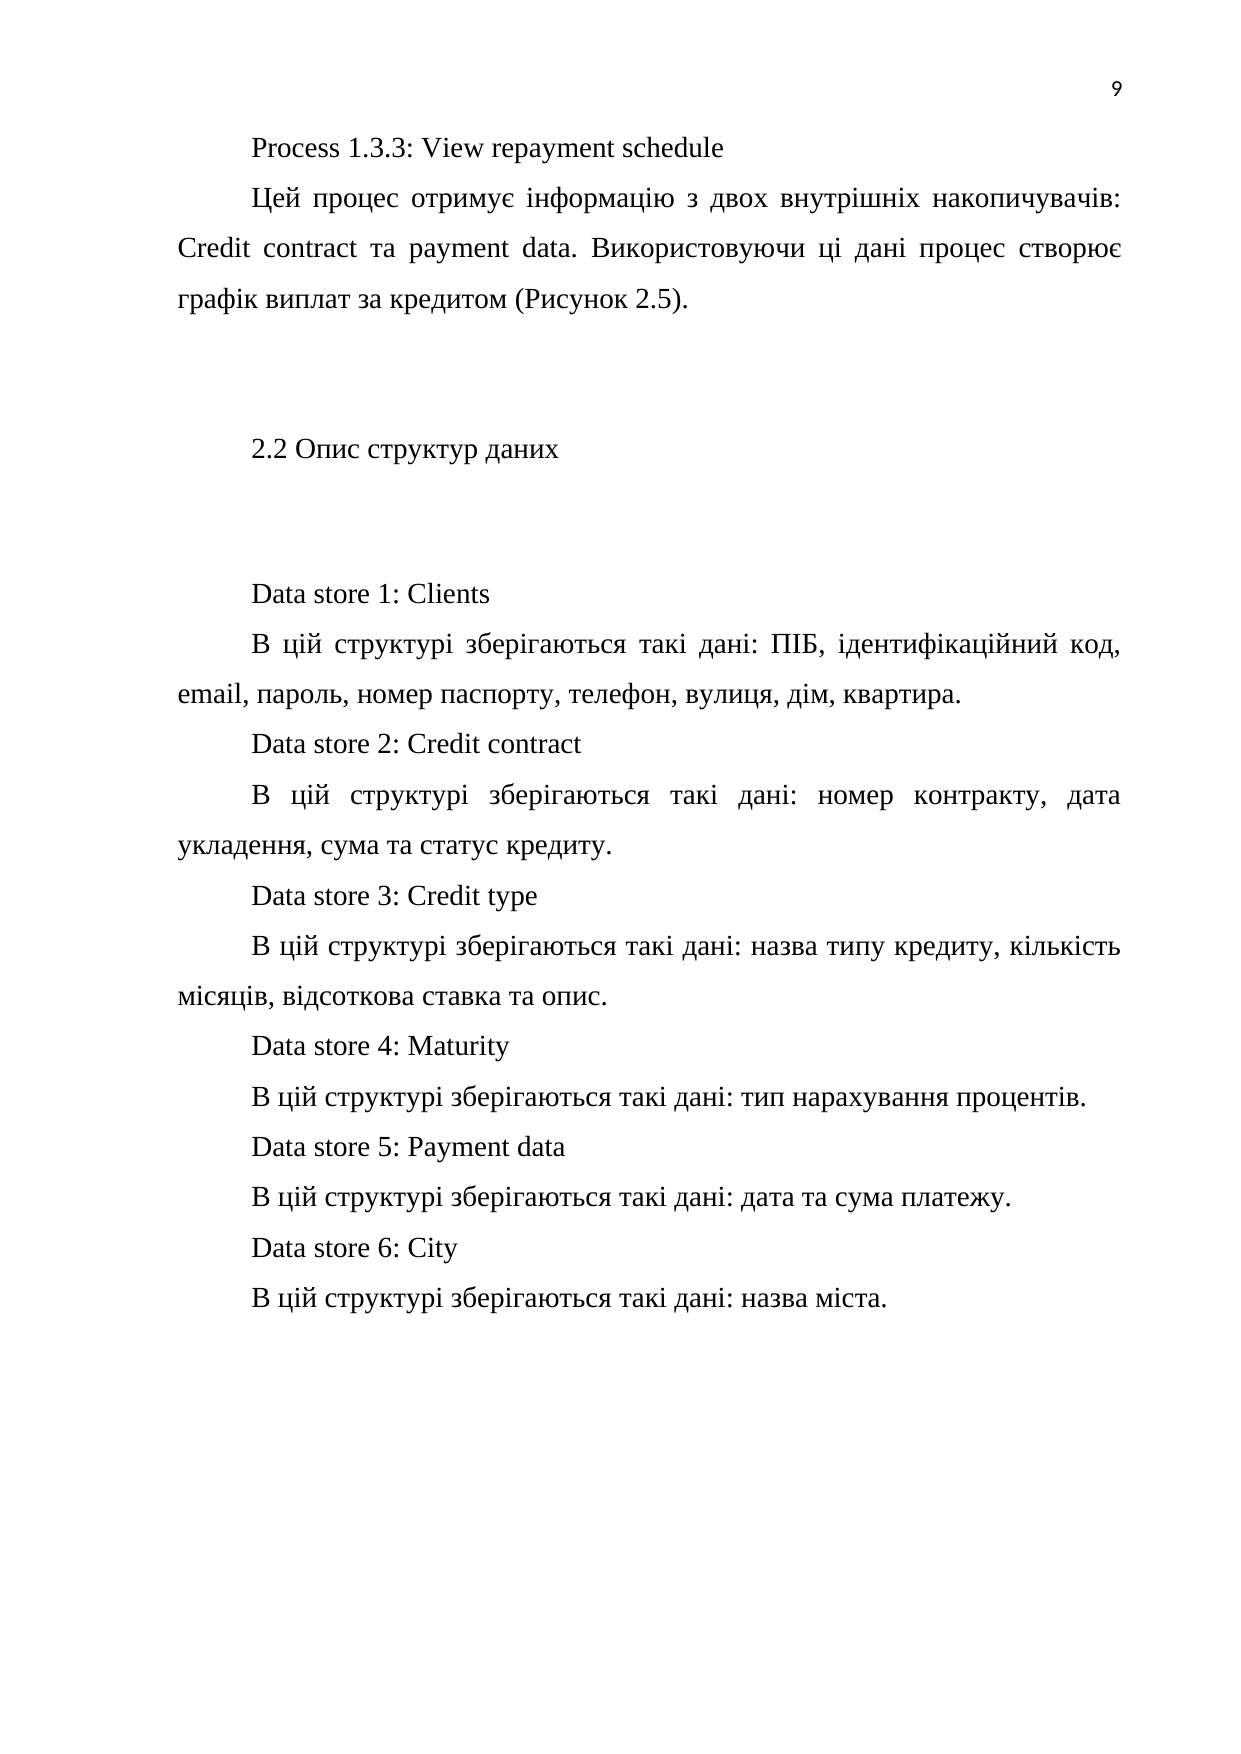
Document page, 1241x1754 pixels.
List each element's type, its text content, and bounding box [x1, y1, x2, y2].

text В цій структурі зберігаються такі дані: назва міста. [177, 1280, 1122, 1314]
text Data store 1: Clients [177, 576, 1122, 609]
text В цій структурі зберігаються такі дані: назва типу кредиту, кількість місяців, відсоткова ставка та опис. [177, 928, 1122, 1012]
text Process 1.3.3: View repayment schedule [177, 130, 1122, 163]
subtitle 2.2 Опис структур даних [177, 432, 1122, 465]
text В цій структурі зберігаються такі дані: ПІБ, ідентифікаційний код, email, пароль, номер паспорту, телефон, вулиця, дім, квартира. [177, 626, 1122, 710]
text Data store 4: Maturity [177, 1028, 1122, 1062]
text В цій структурі зберігаються такі дані: дата та сума платежу. [177, 1179, 1122, 1213]
text Data store 2: Credit contract [177, 727, 1122, 760]
text Data store 5: Payment data [177, 1129, 1122, 1163]
text Цей процес отримує інформацію з двох внутрішніх накопичувачів: Credit contract та payment data. Використовуючи ці дані процес створює графік виплат за кредитом (Рисунок 2.5). [177, 180, 1122, 314]
text В цій структурі зберігаються такі дані: номер контракту, дата укладення, сума та статус кредиту. [177, 777, 1122, 861]
text В цій структурі зберігаються такі дані: тип нарахування процентів. [177, 1079, 1122, 1112]
text Data store 6: City [177, 1230, 1122, 1263]
text Data store 3: Credit type [177, 878, 1122, 911]
